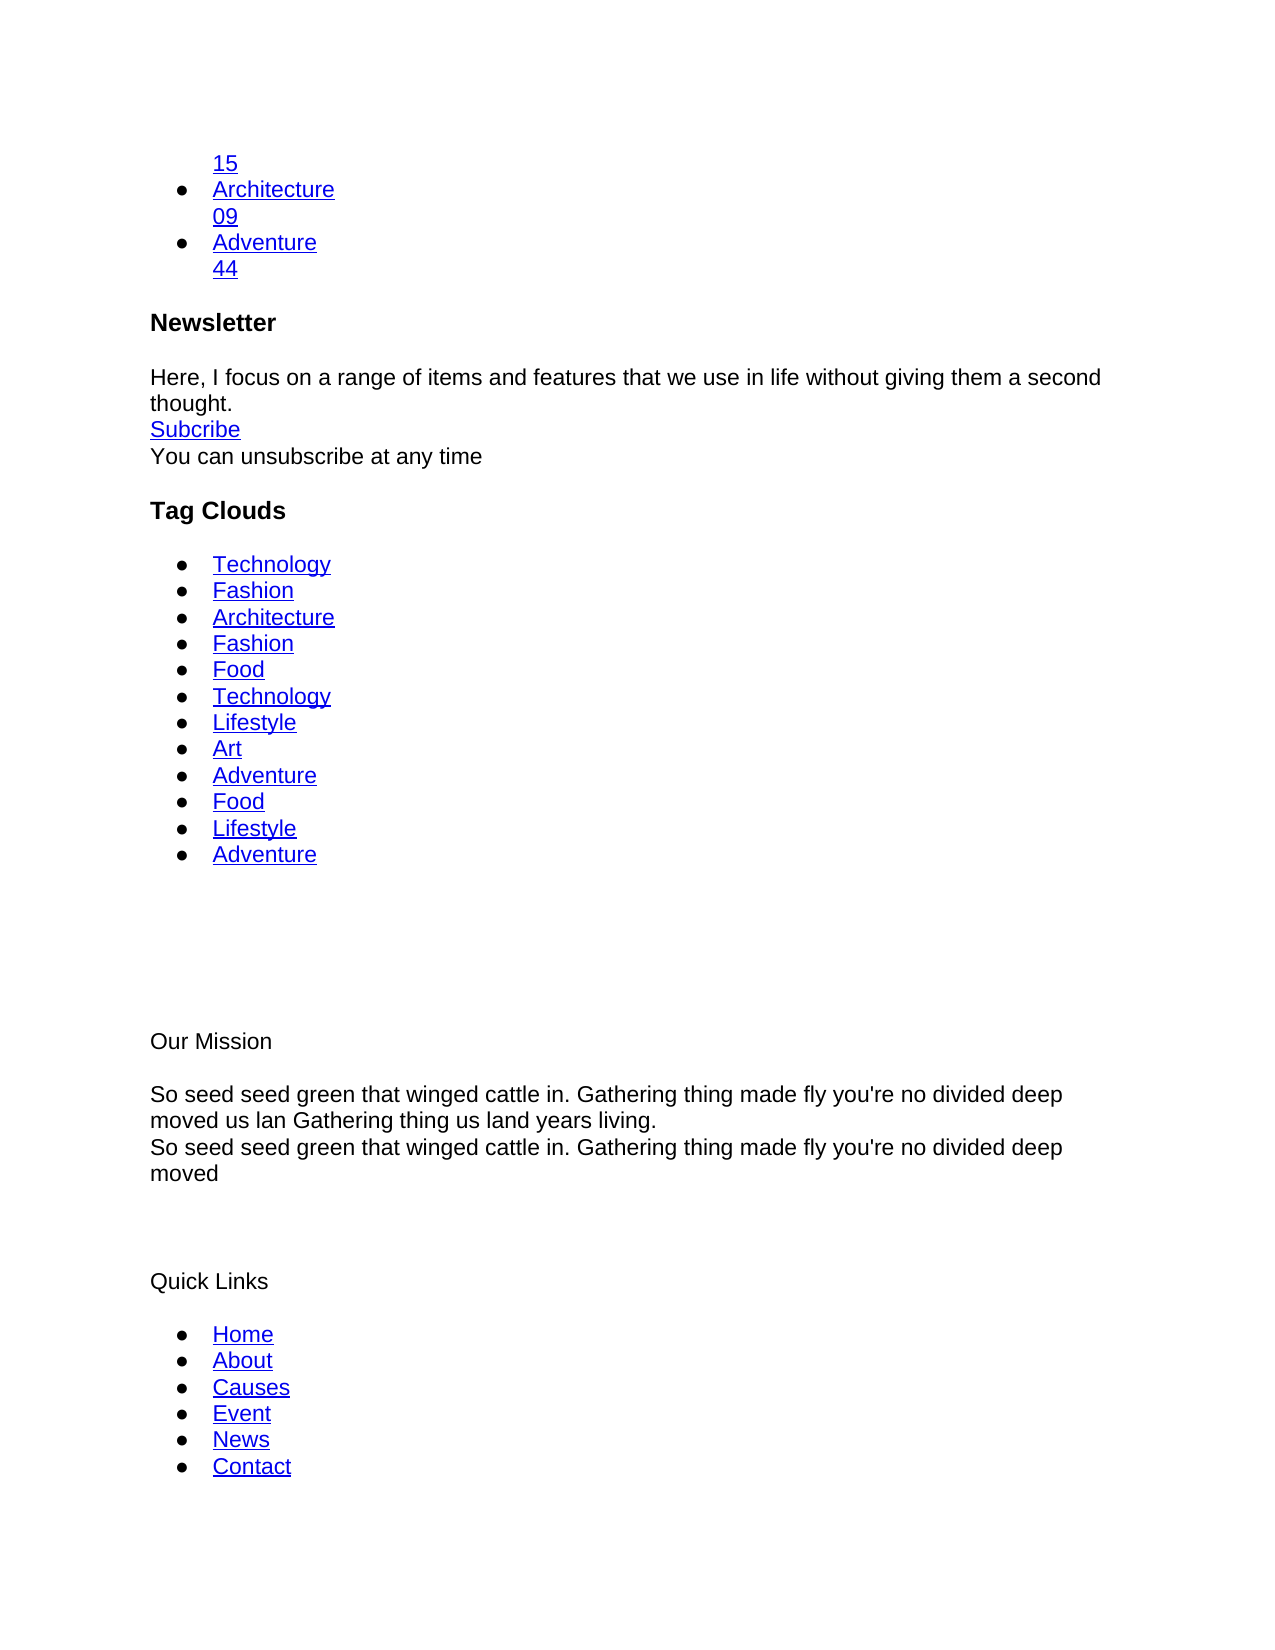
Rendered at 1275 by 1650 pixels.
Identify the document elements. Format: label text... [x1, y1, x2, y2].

list Lifestyle [175, 814, 1125, 841]
subtitle Newsletter [150, 308, 1125, 337]
list Food 15 [175, 150, 1125, 176]
list Adventure [175, 841, 1125, 867]
list Fashion [175, 630, 1125, 656]
text Quick Links [150, 1268, 1125, 1294]
text You can unsubscribe at any time [150, 443, 1125, 469]
text So seed seed green that winged cattle in. Gathering thing made fly you're no divided deep moved [150, 1133, 1125, 1186]
text Subcribe [150, 416, 1125, 443]
list About [175, 1347, 1125, 1373]
list Architecture [175, 604, 1125, 630]
list Causes [175, 1373, 1125, 1400]
list Food [175, 788, 1125, 814]
list Technology [175, 683, 1125, 709]
text Here, I focus on a range of items and features that we use in life without giving them a second thought. [150, 364, 1125, 416]
list Fashion [175, 577, 1125, 604]
list Contact [175, 1453, 1125, 1479]
list Art [175, 735, 1125, 762]
list Event [175, 1400, 1125, 1426]
list Home [175, 1321, 1125, 1347]
list Architecture 09 [175, 176, 1125, 229]
text So seed seed green that winged cattle in. Gathering thing made fly you're no divided deep moved us lan Gathering thing us land years living. [150, 1081, 1125, 1133]
text Our Mission [150, 1028, 1125, 1054]
list Lifestyle [175, 709, 1125, 735]
list Food [175, 656, 1125, 683]
list Adventure 44 [175, 229, 1125, 282]
list Adventure [175, 762, 1125, 788]
list News [175, 1426, 1125, 1453]
subtitle Tag Clouds [150, 496, 1125, 524]
list Technology [175, 551, 1125, 577]
